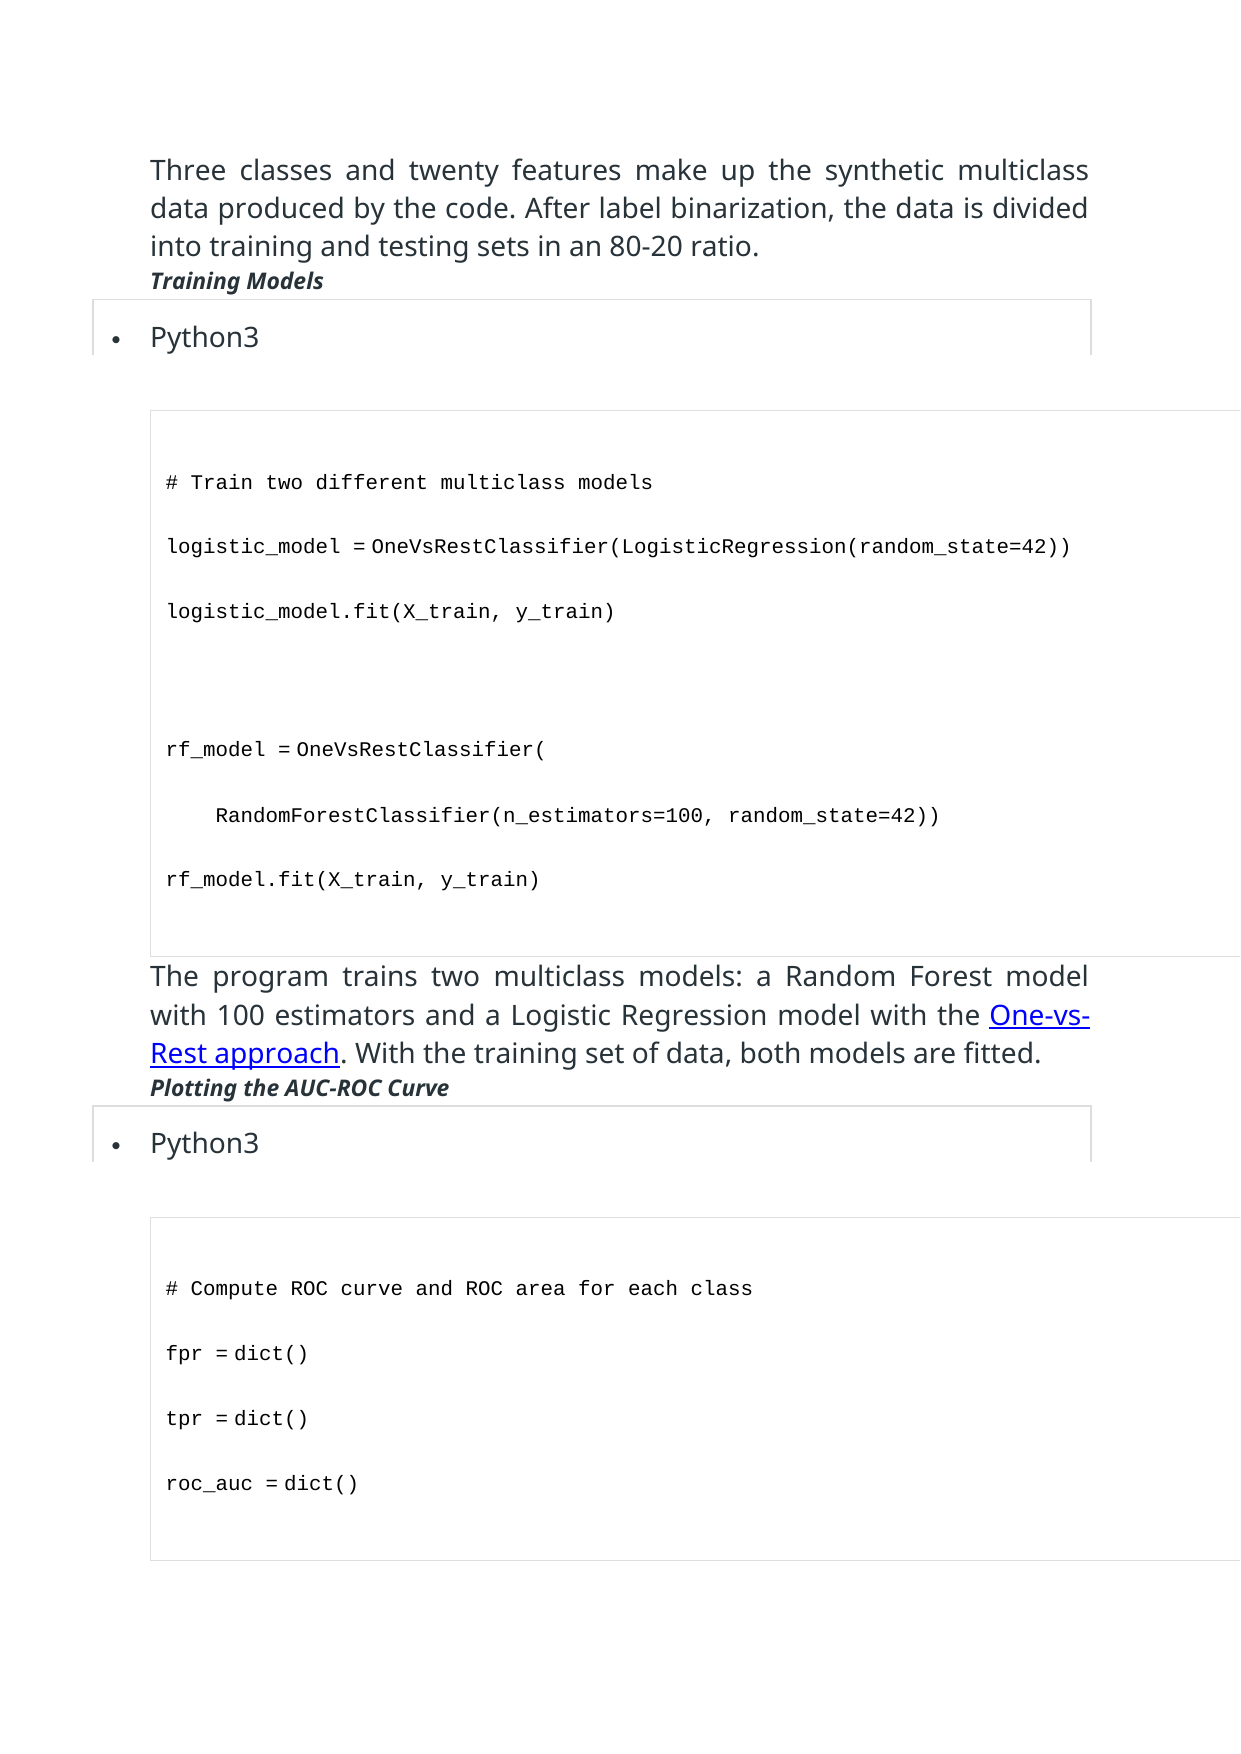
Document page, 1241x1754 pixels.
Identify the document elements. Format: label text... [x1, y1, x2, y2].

list Python3 [94, 1107, 1090, 1162]
table_header # Train two different multiclass models logistic_model = OneVsRestClassifier(LogisticRegression(random_state=42)) logistic_model.fit(X_train, y_train) rf_model = OneVsRestClassifier( RandomForestClassifier(n_estimators=100, random_state=42)) rf_model.fit(X_train, y_train) [151, 411, 1240, 956]
subtitle Plotting the AUC-ROC Curve [150, 1071, 1090, 1103]
text Three classes and twenty features make up the synthetic multiclass data produced by the code. After label binarization, the data is divided into training and testing sets in an 80-20 ratio. [150, 150, 1090, 265]
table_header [151, 1218, 1240, 1560]
text The program trains two multiclass models: a Random Forest model with 100 estimators and a Logistic Regression model with the One-vs-Rest approach. With the training set of data, both models are fitted. [150, 957, 1090, 1071]
list Python3 [94, 300, 1090, 355]
subtitle Training Models [150, 265, 1090, 296]
